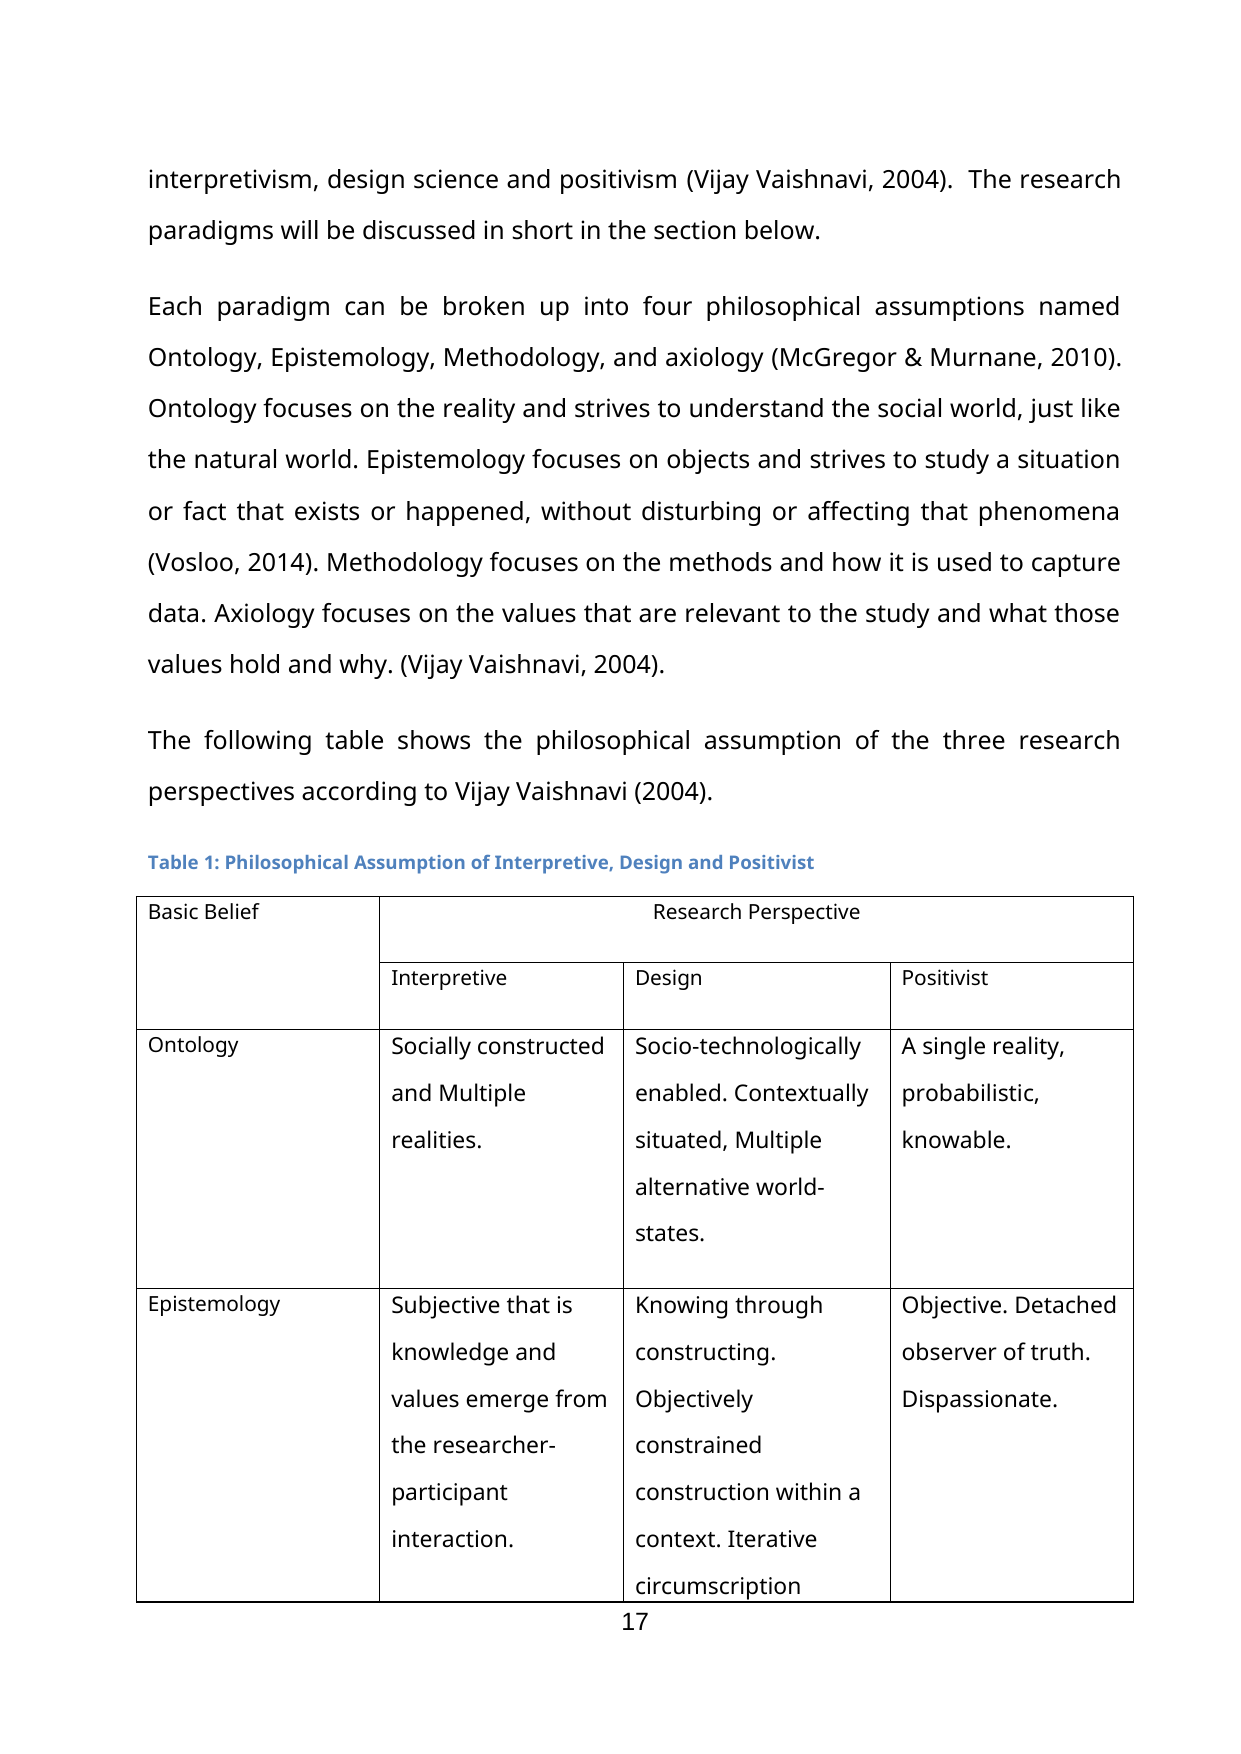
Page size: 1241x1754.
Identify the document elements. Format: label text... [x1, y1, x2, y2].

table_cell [380, 1289, 623, 1601]
table_cell Design [624, 963, 890, 1029]
table_cell Socially constructed and Multiple realities. [380, 1030, 623, 1288]
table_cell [891, 1289, 1133, 1601]
table_cell Ontology [137, 1030, 379, 1288]
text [148, 162, 1122, 247]
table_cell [624, 1289, 890, 1601]
table_cell Socio-technologically enabled. Contextually situated, Multiple alternative world-states. [624, 1030, 890, 1288]
table_cell Positivist [891, 963, 1133, 1029]
table_header Basic Belief [137, 897, 379, 1029]
text Table 1: Philosophical Assumption of Interpretive, Design and Positivist [148, 849, 1122, 875]
table_cell Interpretive [380, 963, 623, 1029]
text The following table shows the philosophical assumption of the three research perspectives according to Vijay Vaishnavi (2004). [148, 722, 1122, 807]
table_cell Epistemology [137, 1289, 379, 1601]
table_header Research Perspective [380, 897, 1133, 962]
table_cell A single reality, probabilistic, knowable. [891, 1030, 1133, 1288]
text Each paradigm can be broken up into four philosophical assumptions named Ontology, Epistemology, Methodology, and axiology (McGregor & Murnane, 2010). Ontology focuses on the reality and strives to understand the social world, just like the natural world. Epistemology focuses on objects and strives to study a situation or fact that exists or happened, without disturbing or affecting that phenomena (Vosloo, 2014). Methodology focuses on the methods and how it is used to capture data. Axiology focuses on the values that are relevant to the study and what those values hold and why. (Vijay Vaishnavi, 2004). [148, 289, 1122, 680]
